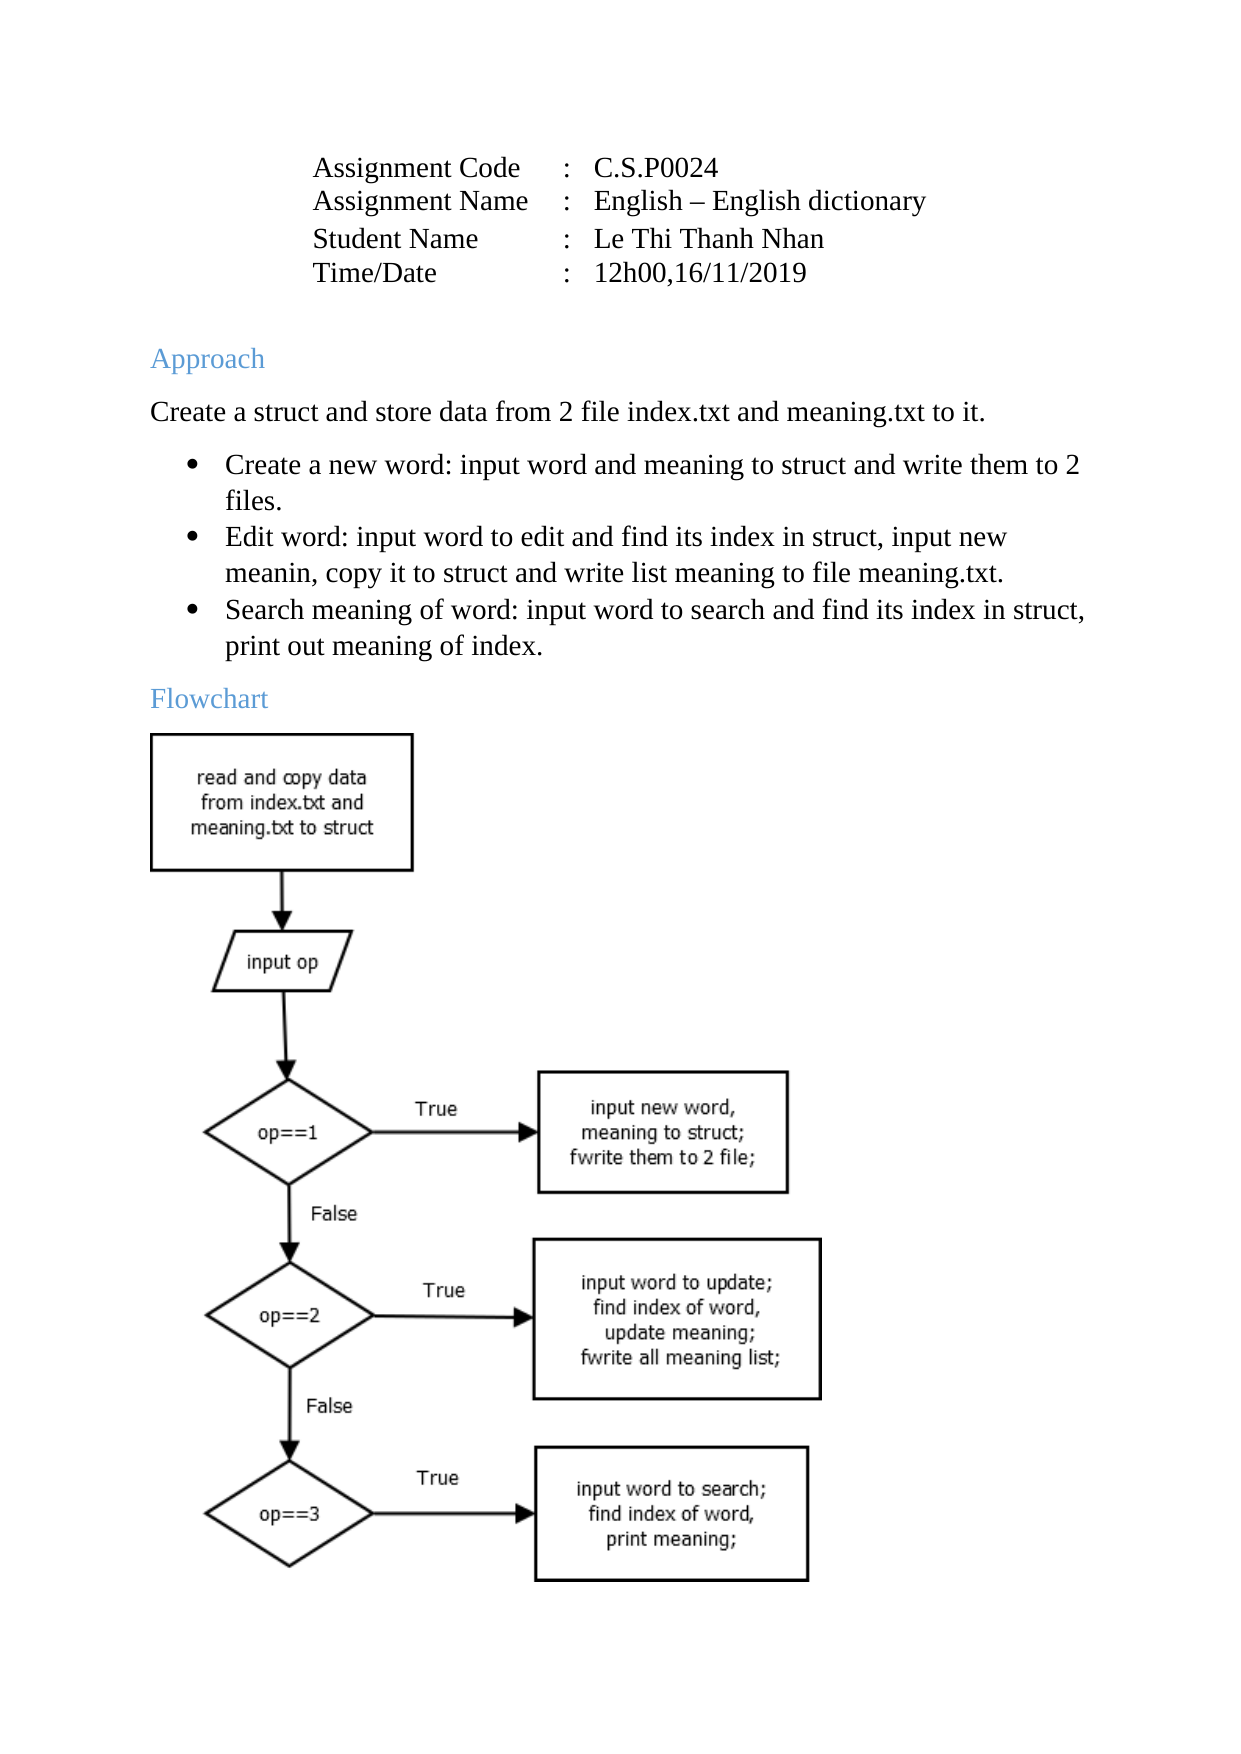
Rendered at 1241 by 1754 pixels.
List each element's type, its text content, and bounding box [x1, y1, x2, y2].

text Approach [150, 341, 1090, 375]
table_cell : [551, 184, 582, 221]
table_header : [551, 150, 582, 183]
table_cell : [551, 255, 582, 288]
table_cell 12h00,16/11/2019 [582, 255, 1240, 288]
table_cell : [551, 221, 582, 255]
table_cell Student Name [301, 221, 551, 255]
table_cell Assignment Name [301, 184, 551, 221]
text Create a struct and store data from 2 file index.txt and meaning.txt to it. [150, 394, 1090, 428]
picture [150, 733, 822, 1582]
list Create a new word: input word and meaning to struct and write them to 2 files. [187, 447, 1090, 517]
table_header Assignment Code [301, 150, 551, 183]
table_header C.S.P0024 [582, 150, 1240, 183]
table_cell Time/Date [301, 255, 551, 288]
text Flowchart [150, 681, 1090, 714]
table_cell English – English dictionary [582, 184, 1240, 221]
list Edit word: input word to edit and find its index in struct, input new meanin, copy it to struct and write list meaning to file meaning.txt. [187, 519, 1090, 589]
table_cell Le Thi Thanh Nhan [582, 221, 1240, 255]
list Search meaning of word: input word to search and find its index in struct, print out meaning of index. [187, 592, 1090, 662]
